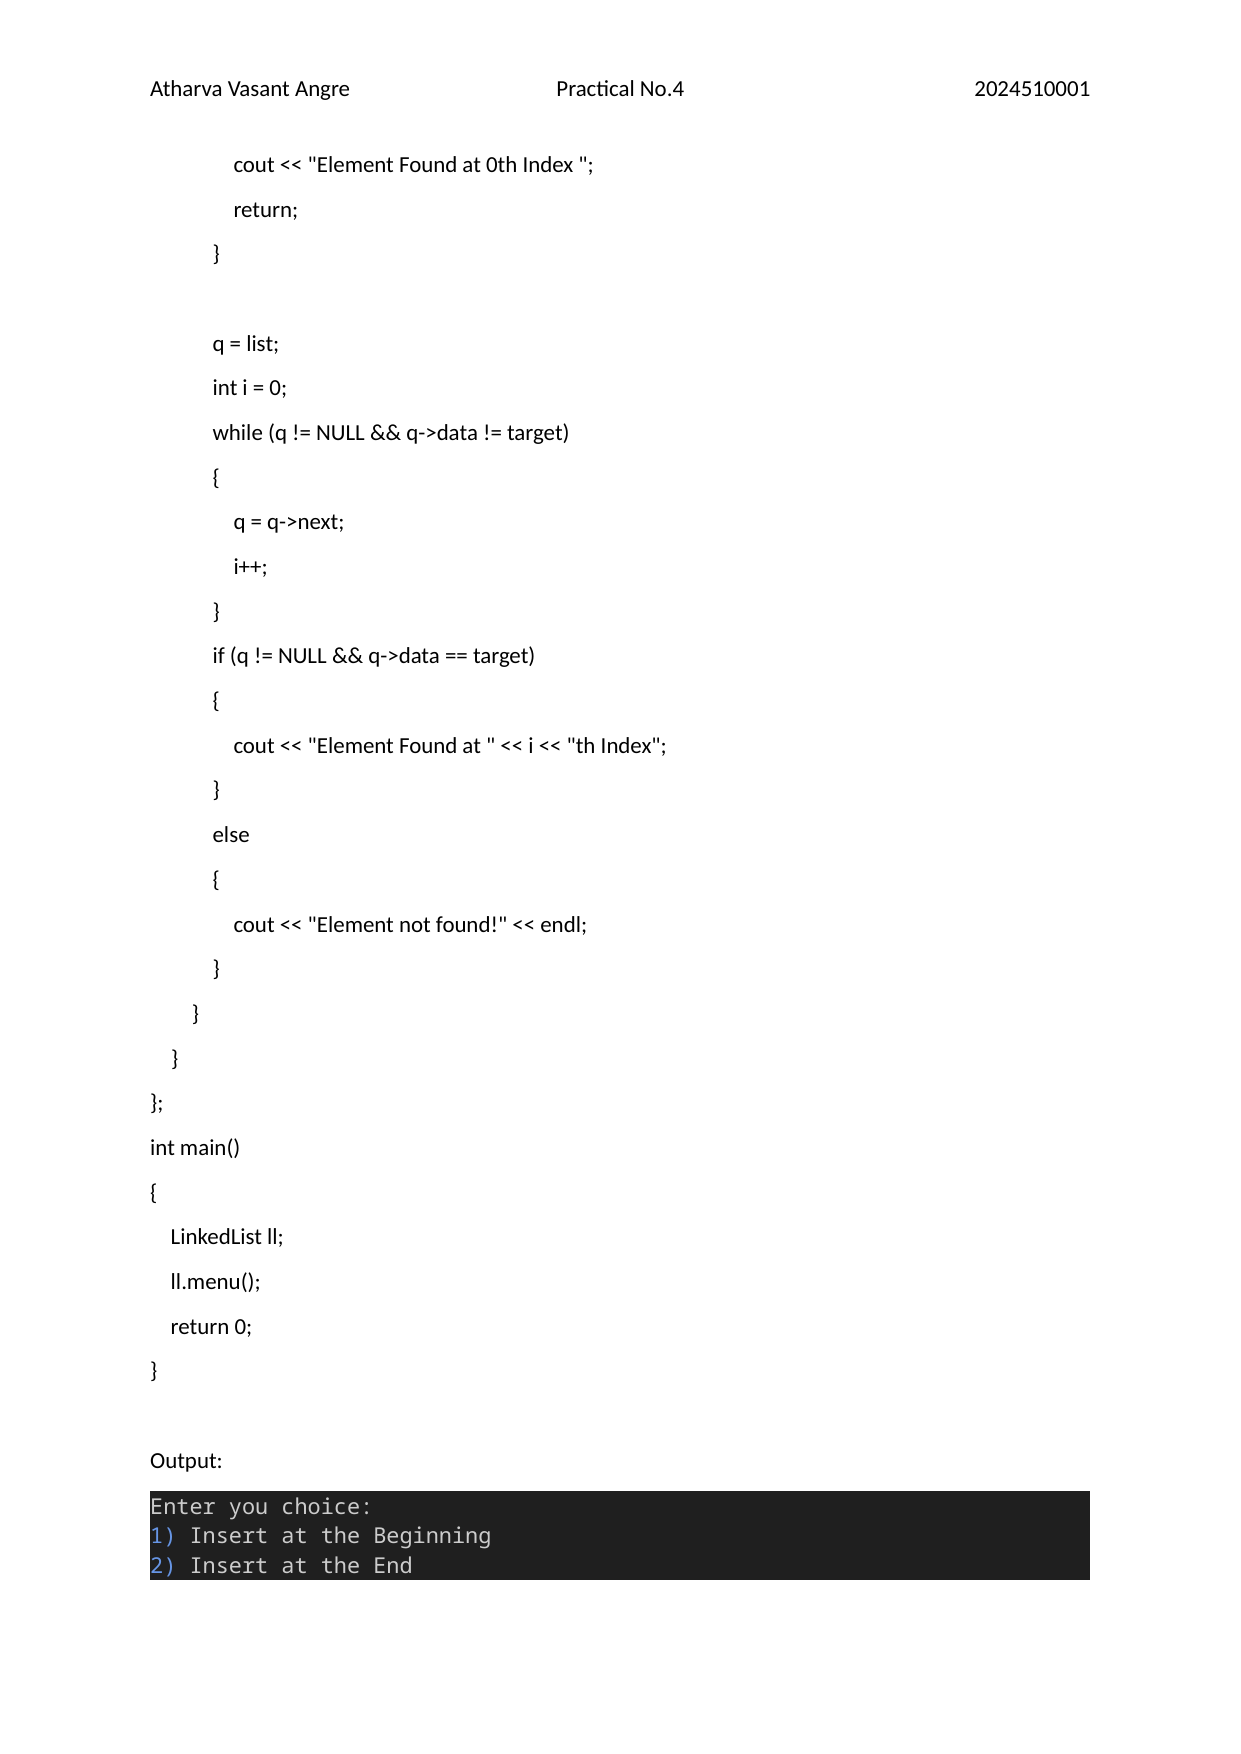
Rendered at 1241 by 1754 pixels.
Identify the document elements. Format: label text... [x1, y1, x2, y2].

text } [150, 1357, 1090, 1384]
text 2) Insert at the End [150, 1550, 1090, 1580]
text q = q->next; [150, 507, 1090, 536]
text q = list; [150, 329, 1090, 357]
text ll.menu(); [150, 1267, 1090, 1295]
text cout << "Element Found at 0th Index "; [150, 150, 1090, 178]
text 1) Insert at the Beginning [150, 1520, 1090, 1550]
text } [150, 999, 1090, 1027]
text cout << "Element not found!" << endl; [150, 910, 1090, 938]
text cout << "Element Found at " << i << "th Index"; [150, 731, 1090, 759]
text } [150, 597, 1090, 625]
text LinkedList ll; [150, 1222, 1090, 1251]
text if (q != NULL && q->data == target) [150, 642, 1090, 669]
text int main() [150, 1133, 1090, 1161]
text } [150, 776, 1090, 804]
text { [150, 1178, 1090, 1206]
text }; [150, 1088, 1090, 1116]
text int i = 0; [150, 373, 1090, 401]
text { [150, 865, 1090, 893]
text } [150, 1044, 1090, 1072]
text i++; [150, 552, 1090, 580]
text Enter you choice: [150, 1491, 1090, 1520]
text } [150, 954, 1090, 982]
text { [150, 463, 1090, 491]
text return 0; [150, 1312, 1090, 1340]
text Output: [150, 1446, 1090, 1474]
text else [150, 820, 1090, 848]
text } [150, 239, 1090, 267]
text while (q != NULL && q->data != target) [150, 418, 1090, 446]
text { [150, 686, 1090, 714]
text return; [150, 195, 1090, 223]
